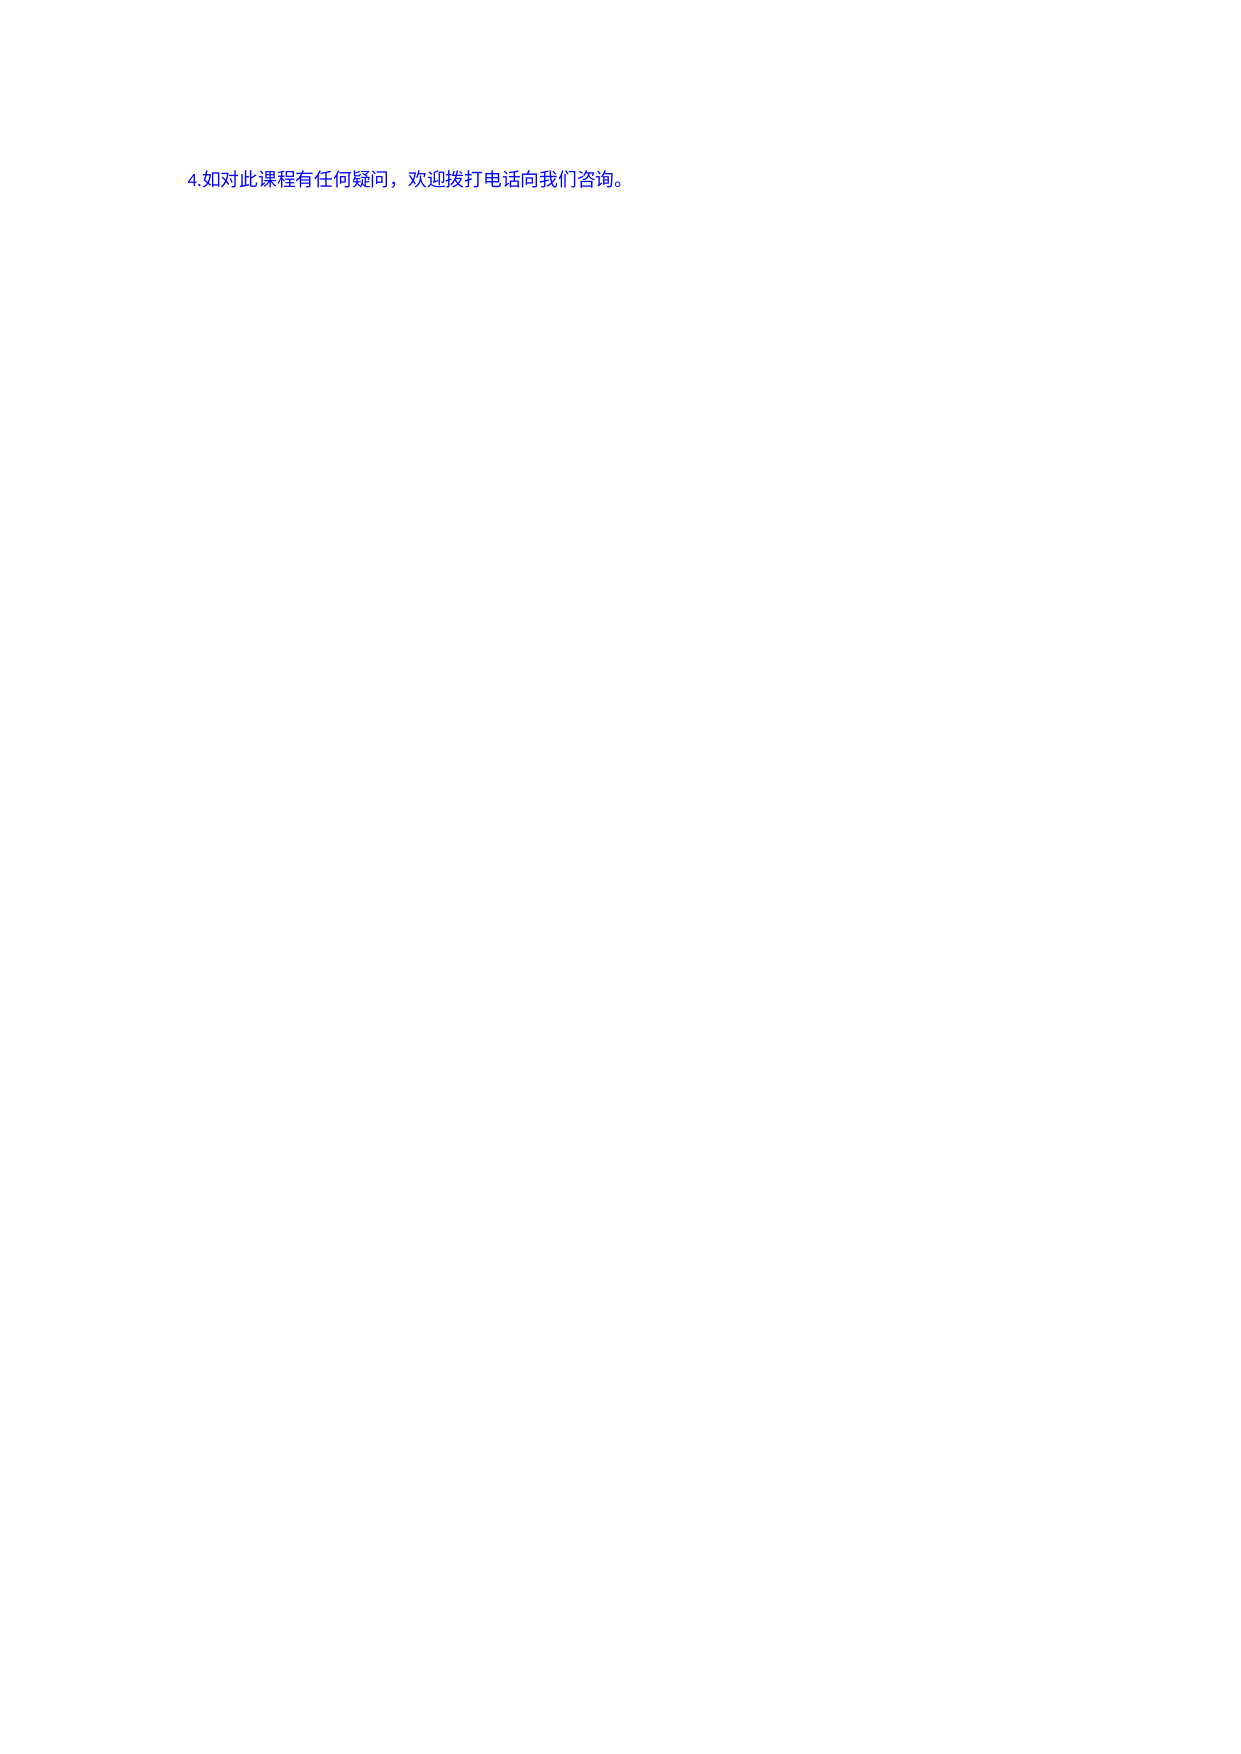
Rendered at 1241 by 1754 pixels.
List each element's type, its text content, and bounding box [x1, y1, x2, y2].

text 4.如对此课程有任何疑问，欢迎拨打电话向我们咨询。 [187, 162, 1053, 194]
